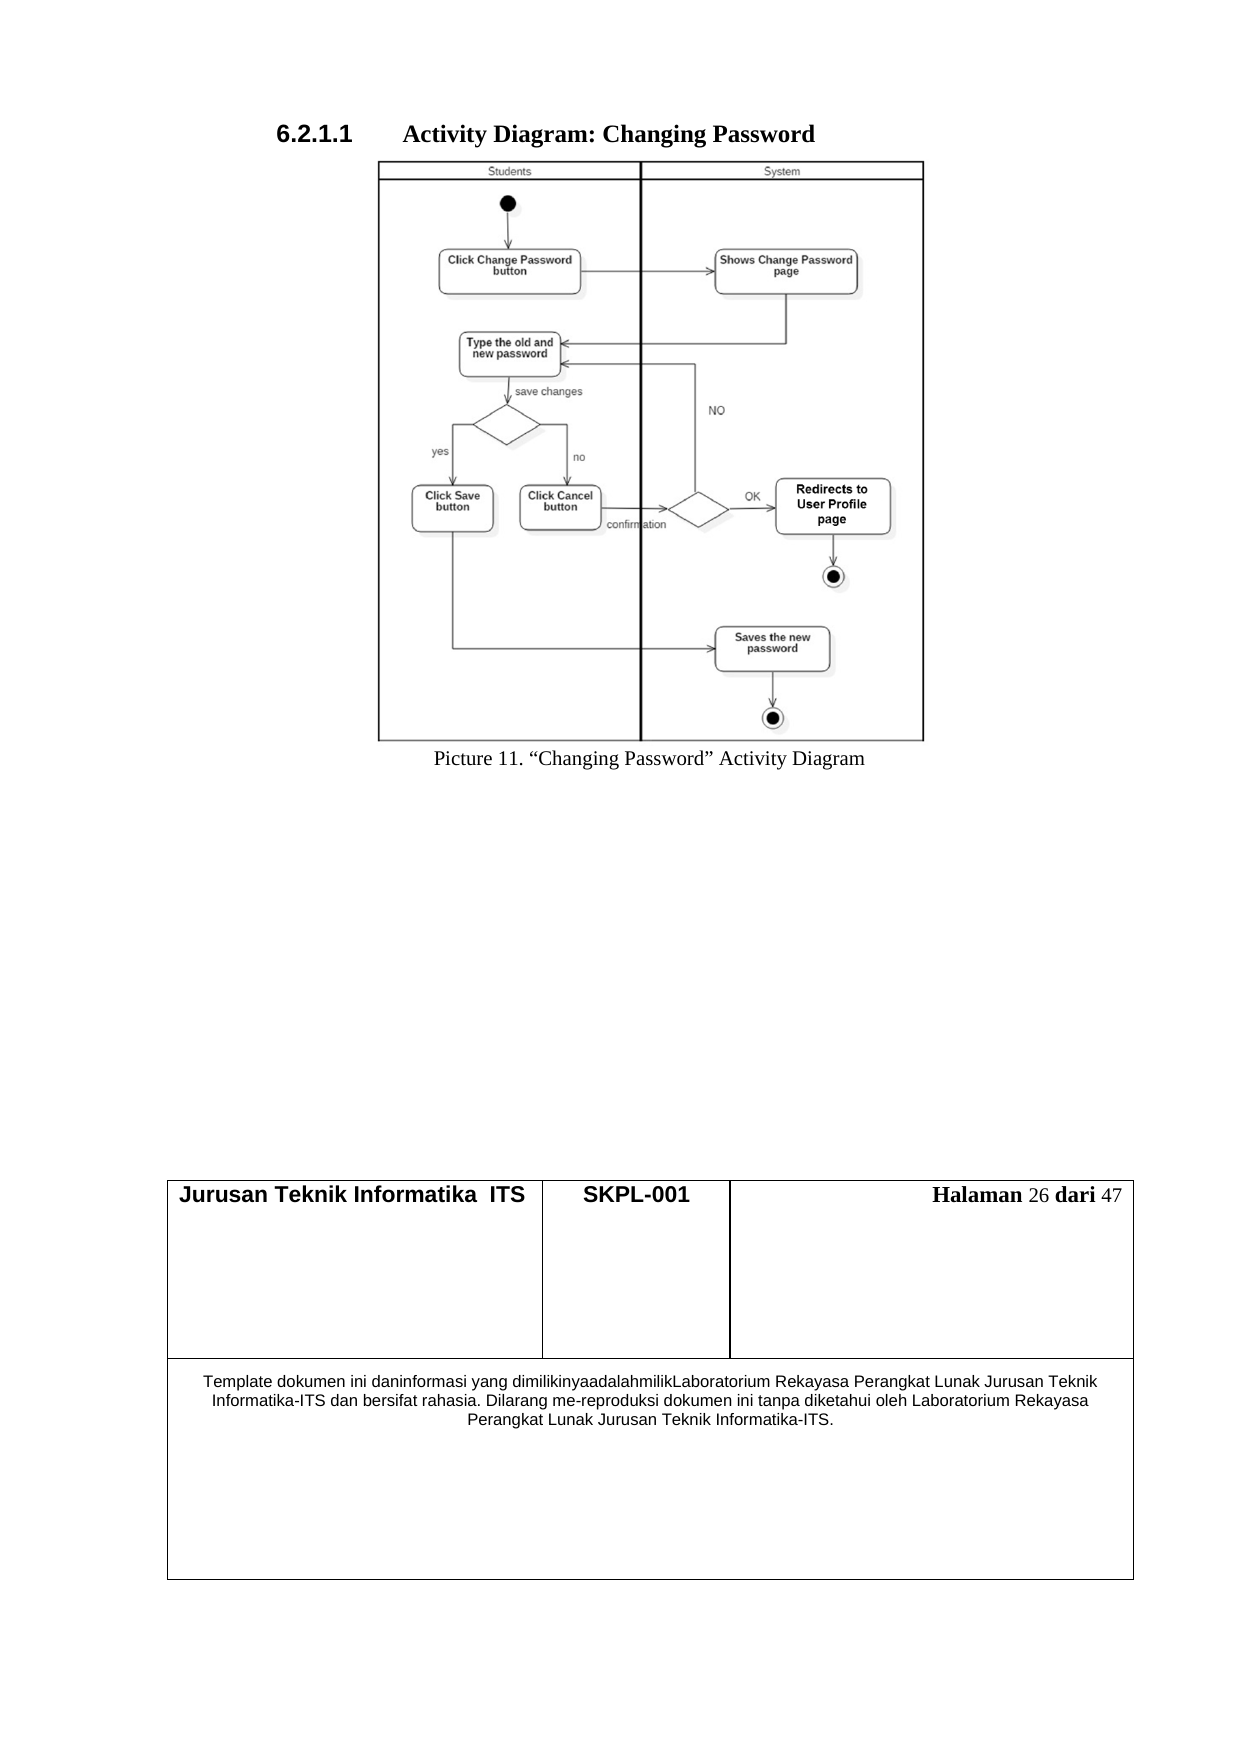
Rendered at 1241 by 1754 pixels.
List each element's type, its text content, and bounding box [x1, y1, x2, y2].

picture [370, 153, 929, 746]
text Picture 11. “Changing Password” Activity Diagram [177, 746, 1121, 770]
subtitle Activity Diagram: Changing Password [276, 119, 1121, 148]
